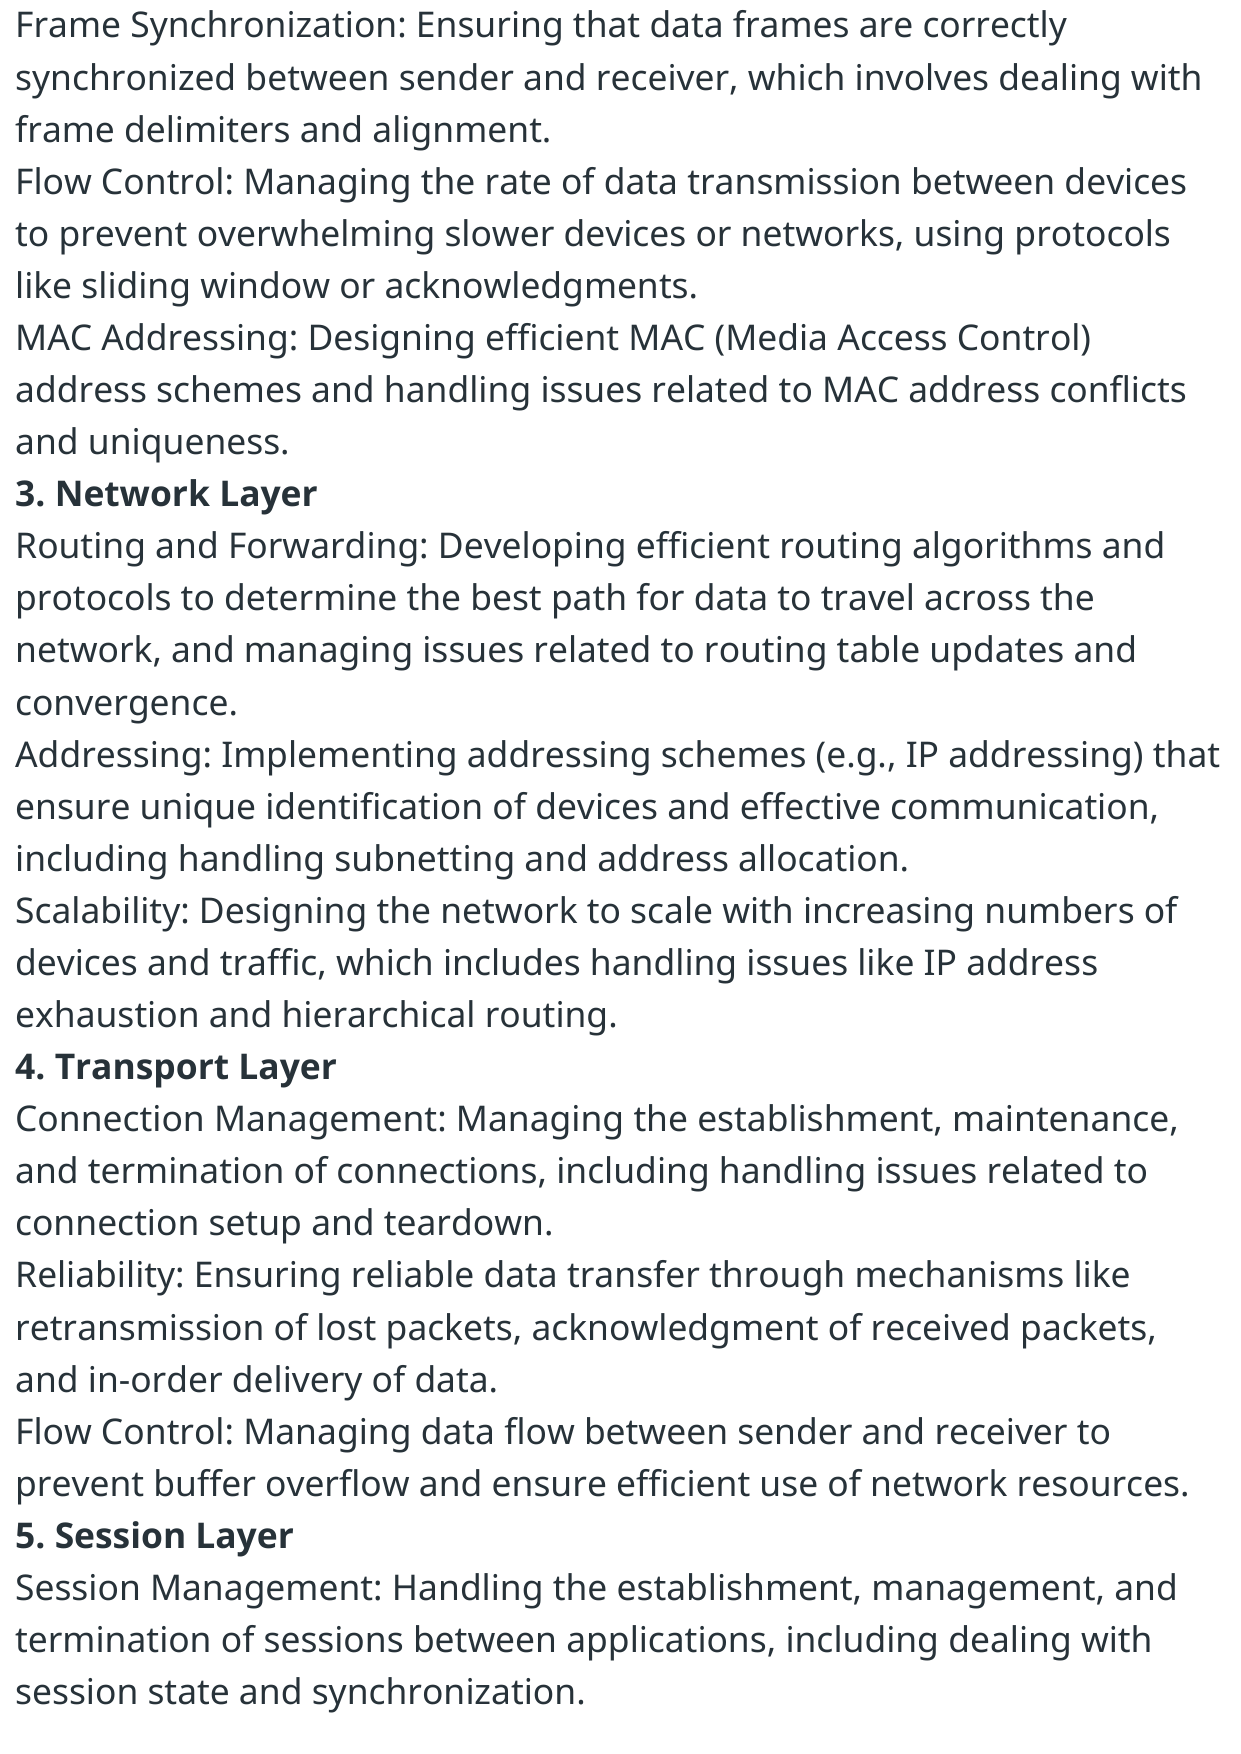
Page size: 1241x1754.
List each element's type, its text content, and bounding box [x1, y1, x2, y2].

text 5. Session Layer [15, 1510, 1225, 1559]
text Scalability: Designing the network to scale with increasing numbers of devices and traffic, which includes handling issues like IP address exhaustion and hierarchical routing. [15, 885, 1225, 1038]
text Flow Control: Managing the rate of data transmission between devices to prevent overwhelming slower devices or networks, using protocols like sliding window or acknowledgments. [15, 156, 1225, 309]
text Reliability: Ensuring reliable data transfer through mechanisms like retransmission of lost packets, acknowledgment of received packets, and in-order delivery of data. [15, 1250, 1225, 1402]
text Frame Synchronization: Ensuring that data frames are correctly synchronized between sender and receiver, which involves dealing with frame delimiters and alignment. [15, 0, 1225, 152]
text Routing and Forwarding: Developing efficient routing algorithms and protocols to determine the best path for data to travel across the network, and managing issues related to routing table updates and convergence. [15, 521, 1225, 725]
text Connection Management: Managing the establishment, maintenance, and termination of connections, including handling issues related to connection setup and teardown. [15, 1094, 1225, 1246]
text MAC Addressing: Designing efficient MAC (Media Access Control) address schemes and handling issues related to MAC address conflicts and uniqueness. [15, 312, 1225, 465]
text Addressing: Implementing addressing schemes (e.g., IP addressing) that ensure unique identification of devices and effective communication, including handling subnetting and address allocation. [15, 729, 1225, 882]
text 3. Network Layer [15, 469, 1225, 517]
text 4. Transport Layer [15, 1042, 1225, 1090]
text Flow Control: Managing data flow between sender and receiver to prevent buffer overflow and ensure efficient use of network resources. [15, 1406, 1225, 1507]
text Session Management: Handling the establishment, management, and termination of sessions between applications, including dealing with session state and synchronization. [15, 1562, 1225, 1715]
